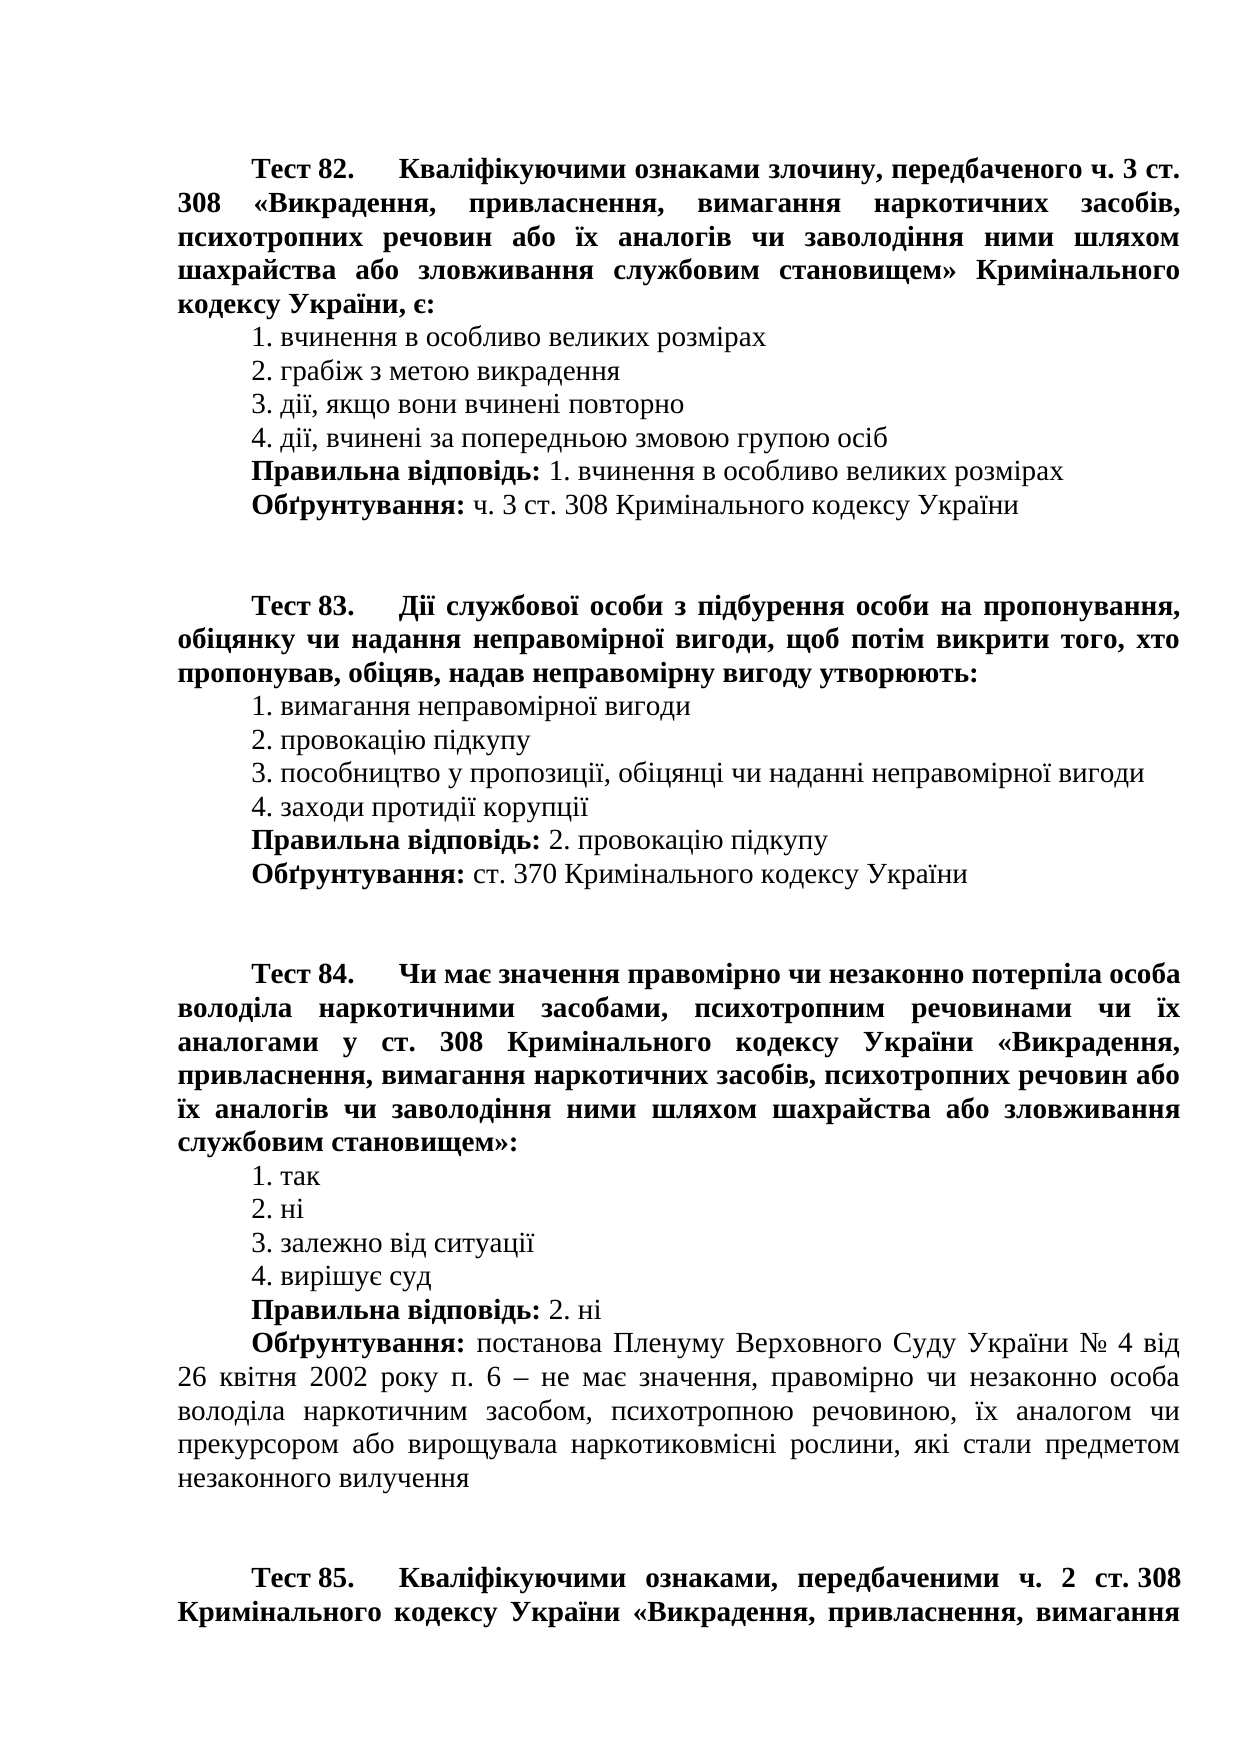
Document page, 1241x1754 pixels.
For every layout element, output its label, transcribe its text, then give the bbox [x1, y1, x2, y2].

text 2. ні [177, 1191, 1181, 1225]
text Правильна відповідь: 1. вчинення в особливо великих розмірах [177, 453, 1181, 487]
text 3. дії, якщо вони вчинені повторно [177, 386, 1181, 420]
text 4. вирішує суд [177, 1258, 1181, 1292]
text Правильна відповідь: 2. провокацію підкупу [177, 822, 1181, 856]
list Чи має значення правомірно чи незаконно потерпіла особа володіла наркотичними засобами, психотропним речовинами чи їх аналогами у ст. 308 Кримінального кодексу України «Викрадення, привласнення, вимагання наркотичних засобів, психотропних речовин або їх аналогів чи заволодіння ними шляхом шахрайства або зловживання службовим становищем»: [177, 957, 1181, 1158]
text 4. дії, вчинені за попередньою змовою групою осіб [177, 420, 1181, 453]
text 1. так [177, 1158, 1181, 1191]
text 2. провокацію підкупу [177, 722, 1181, 755]
text 2. грабіж з метою викрадення [177, 353, 1181, 386]
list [177, 1560, 1181, 1627]
text Правильна відповідь: 2. ні [177, 1292, 1181, 1326]
list Кваліфікуючими ознаками злочину, передбаченого ч. 3 ст. 308 «Викрадення, привласнення, вимагання наркотичних засобів, психотропних речовин або їх аналогів чи заволодіння ними шляхом шахрайства або зловживання службовим становищем» Кримінального кодексу України, є: [177, 152, 1181, 319]
text 1. вчинення в особливо великих розмірах [177, 319, 1181, 353]
text 3. залежно від ситуації [177, 1225, 1181, 1258]
text Обґрунтування: ч. 3 ст. 308 Кримінального кодексу України [177, 487, 1181, 521]
text Обґрунтування: ст. 370 Кримінального кодексу України [177, 856, 1181, 889]
text 4. заходи протидії корупції [177, 789, 1181, 822]
text Обґрунтування: постанова Пленуму Верховного Суду України № 4 від 26 квітня 2002 року п. 6 – не має значення, правомірно чи незаконно особа володіла наркотичним засобом, психотропною речовиною, їх аналогом чи прекурсором або вирощувала наркотиковмісні рослини, які стали предметом незаконного вилучення [177, 1326, 1181, 1493]
text 3. пособництво у пропозиції, обіцянці чи наданні неправомірної вигоди [177, 755, 1181, 789]
text 1. вимагання неправомірної вигоди [177, 688, 1181, 722]
list Дії службової особи з підбурення особи на пропонування, обіцянку чи надання неправомірної вигоди, щоб потім викрити того, хто пропонував, обіцяв, надав неправомірну вигоду утворюють: [177, 588, 1181, 688]
